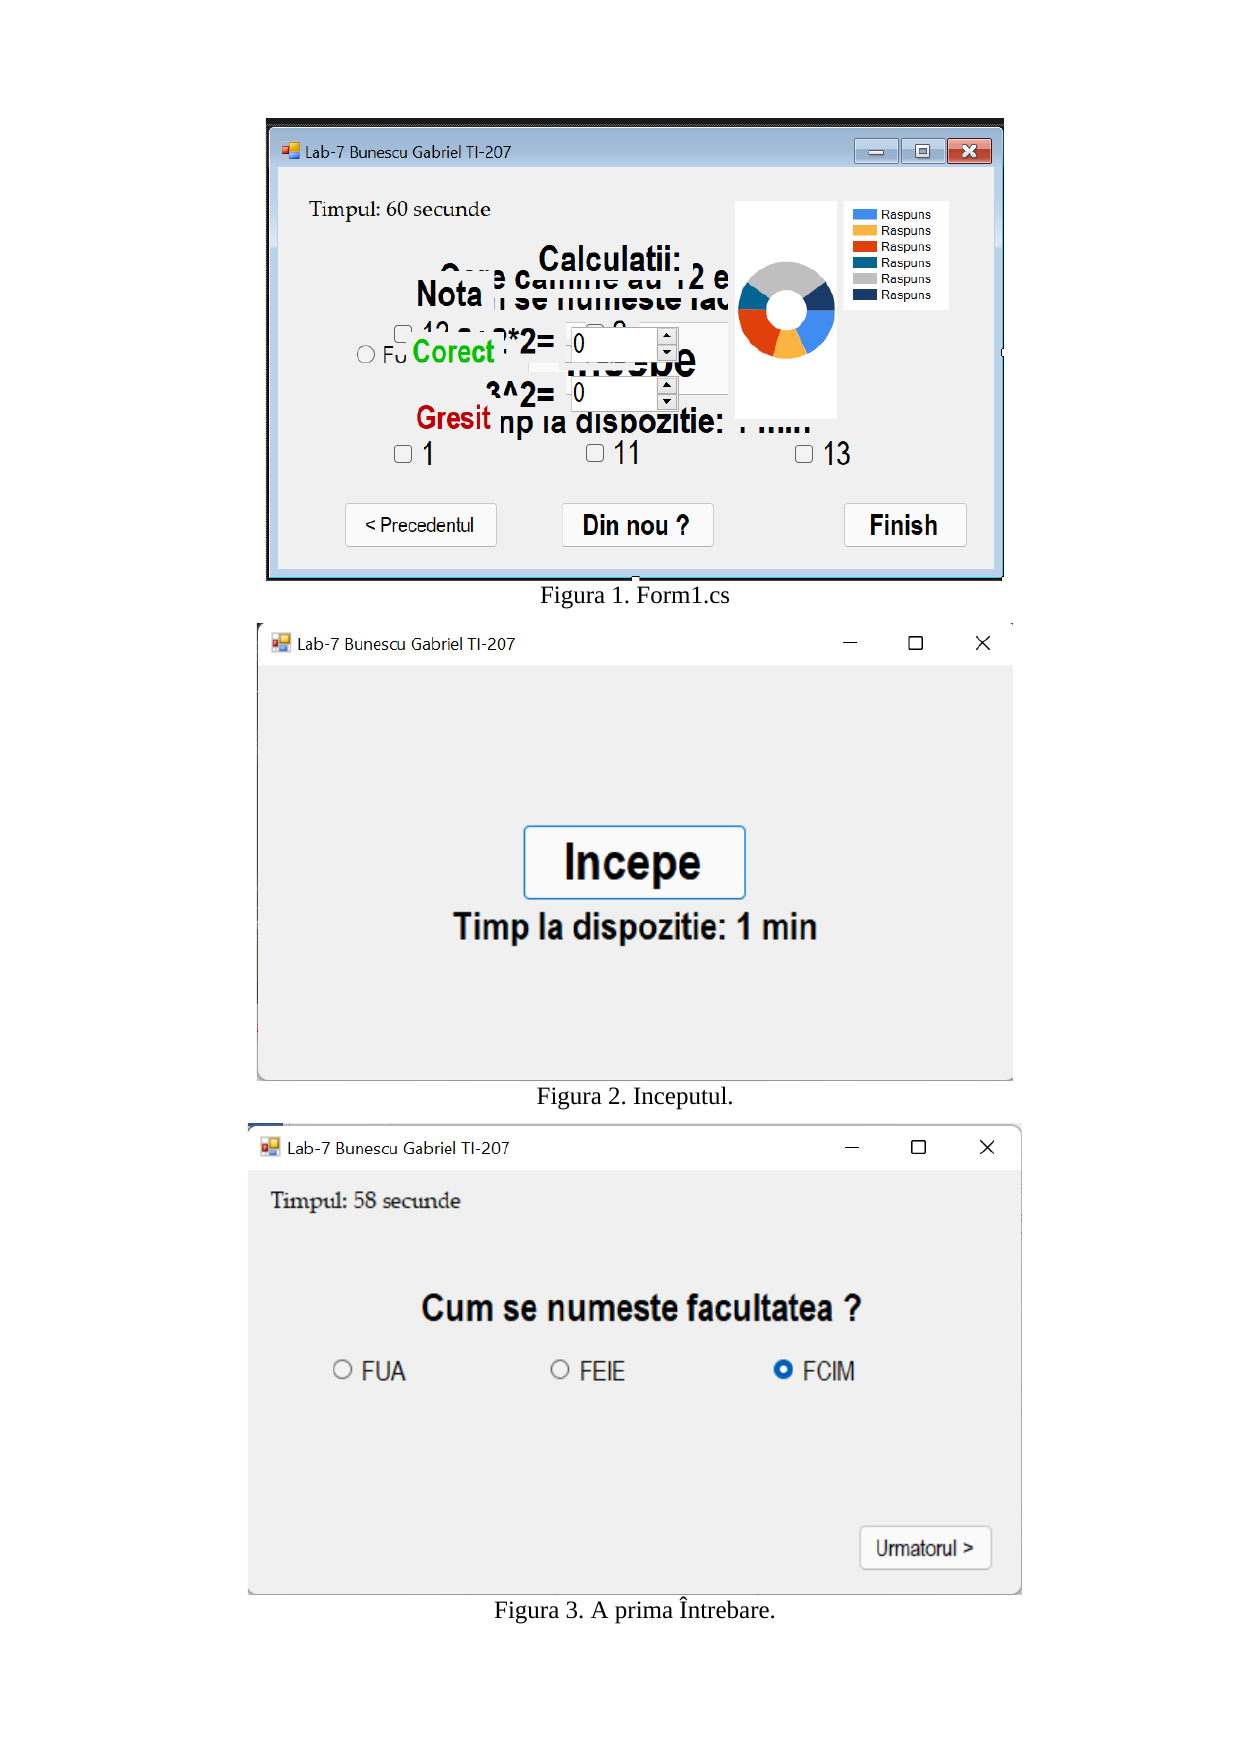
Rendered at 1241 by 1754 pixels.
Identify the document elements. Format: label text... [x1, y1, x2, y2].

text Figura 2. Inceputul. [118, 1081, 1152, 1109]
picture [265, 118, 1004, 581]
text Figura 3. A prima Întrebare. [118, 1595, 1152, 1623]
text Figura 1. Form1.cs [118, 581, 1152, 609]
picture [256, 623, 1013, 1081]
picture [247, 1123, 1022, 1595]
